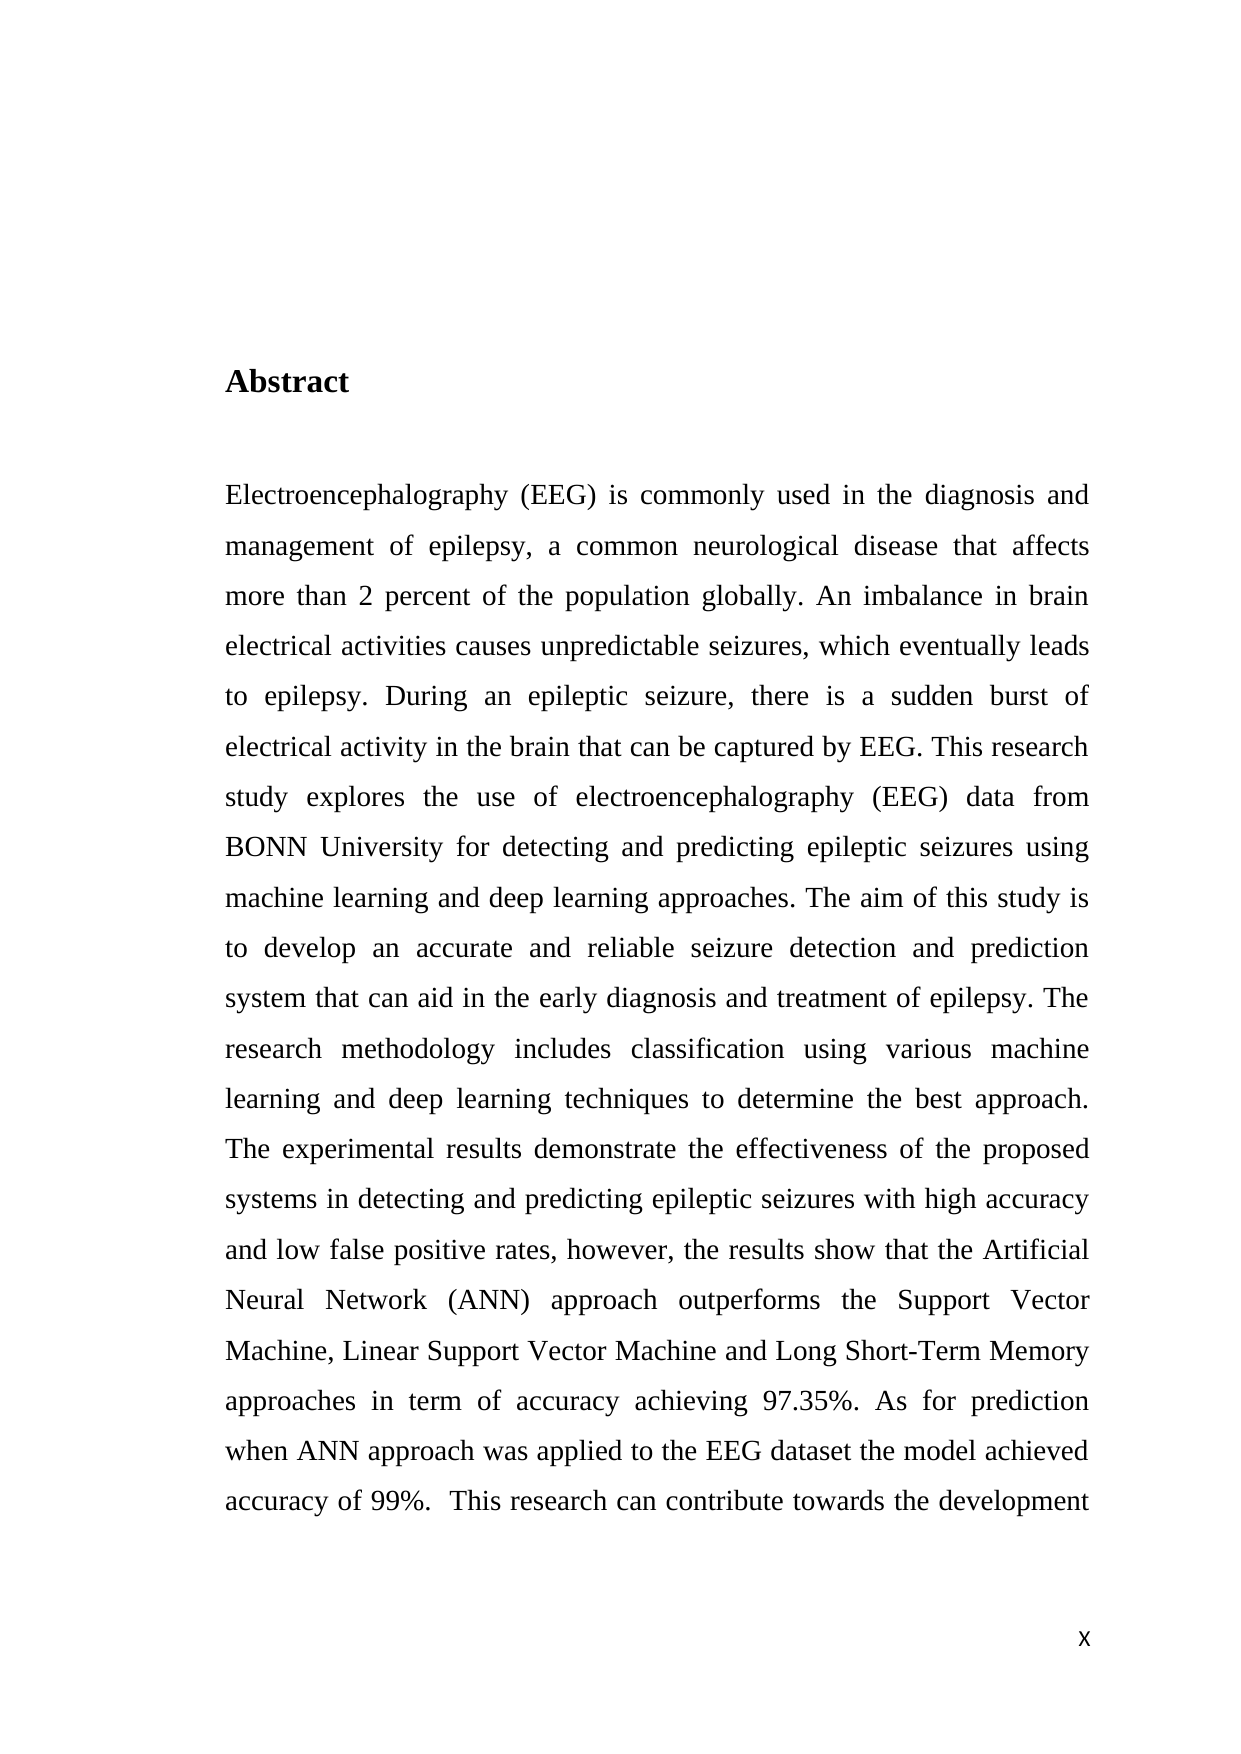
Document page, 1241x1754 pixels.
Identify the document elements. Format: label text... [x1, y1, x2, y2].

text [225, 477, 1090, 1517]
text Abstract [225, 361, 1090, 399]
